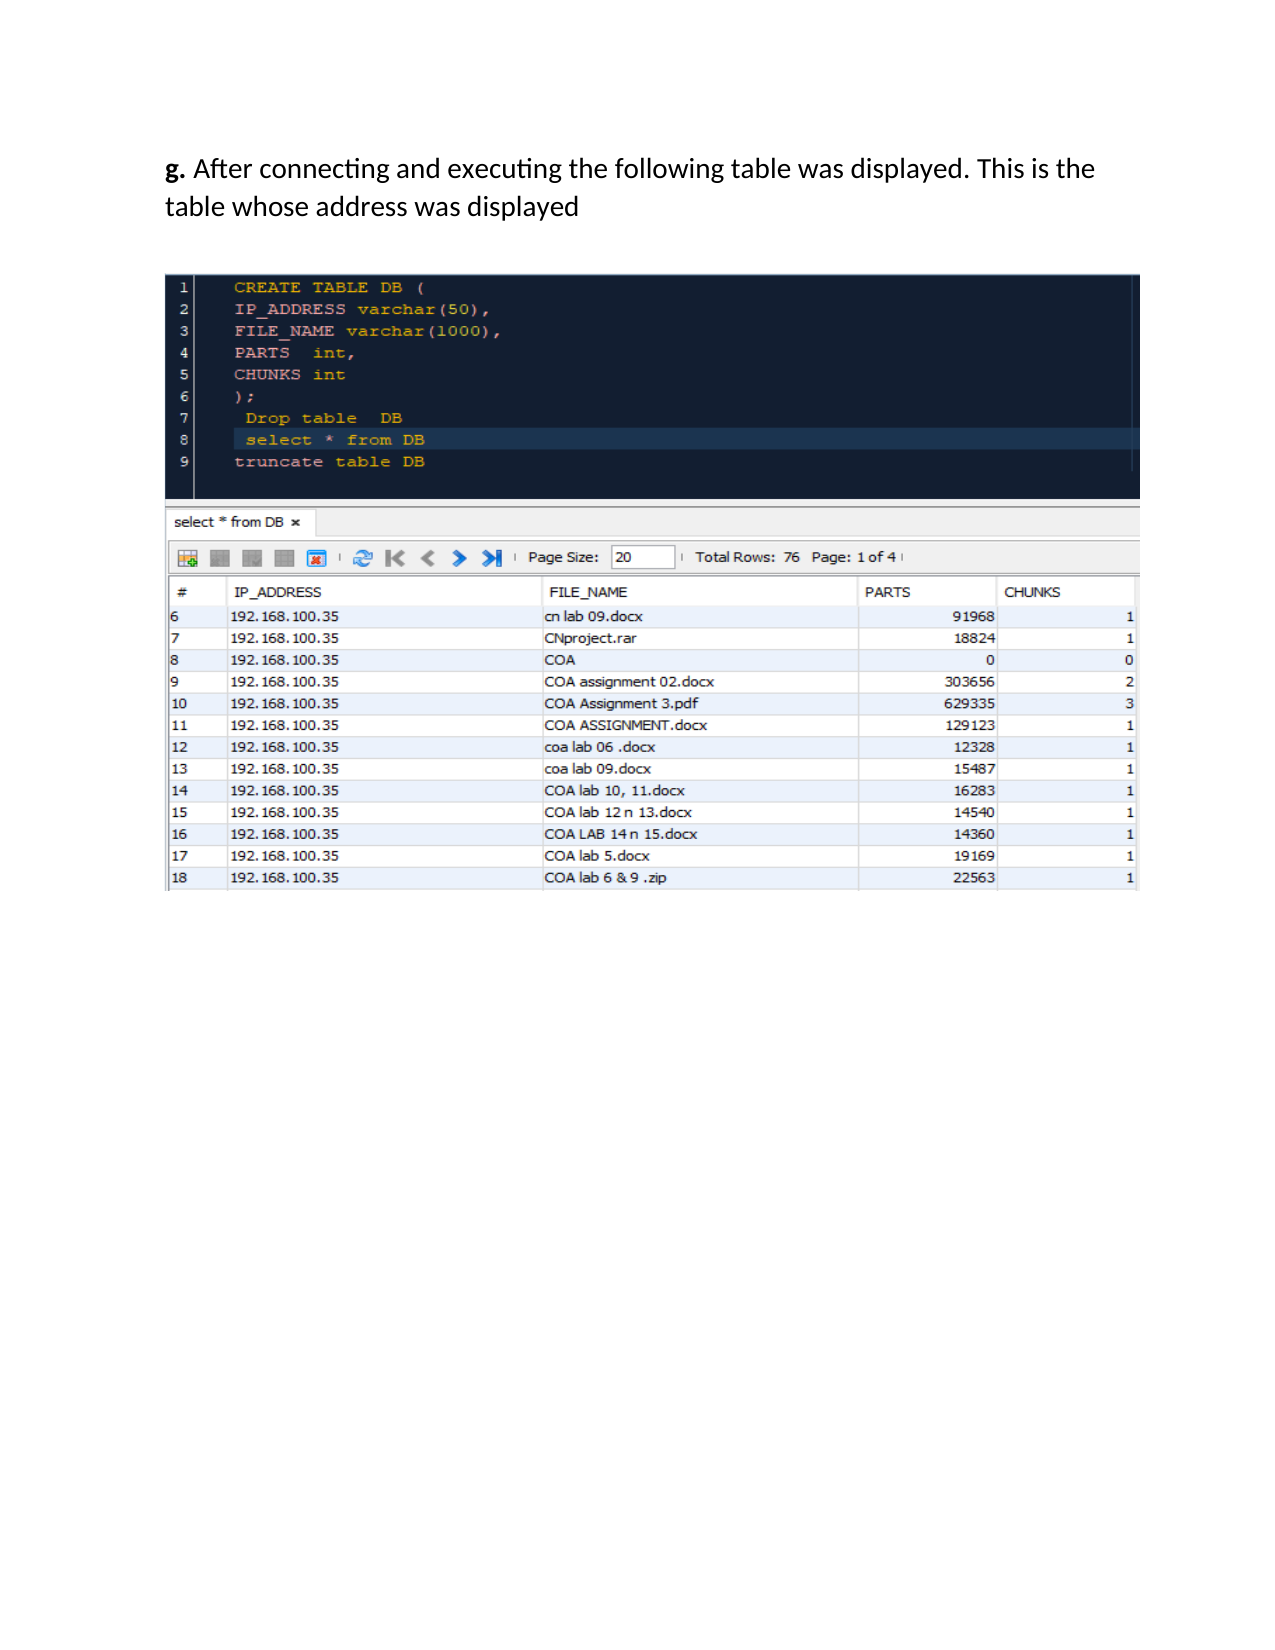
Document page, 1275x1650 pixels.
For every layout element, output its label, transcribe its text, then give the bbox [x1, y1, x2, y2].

picture [164, 273, 1140, 891]
text g. After connecting and executing the following table was displayed. This is the table whose address was displayed [165, 150, 1125, 224]
